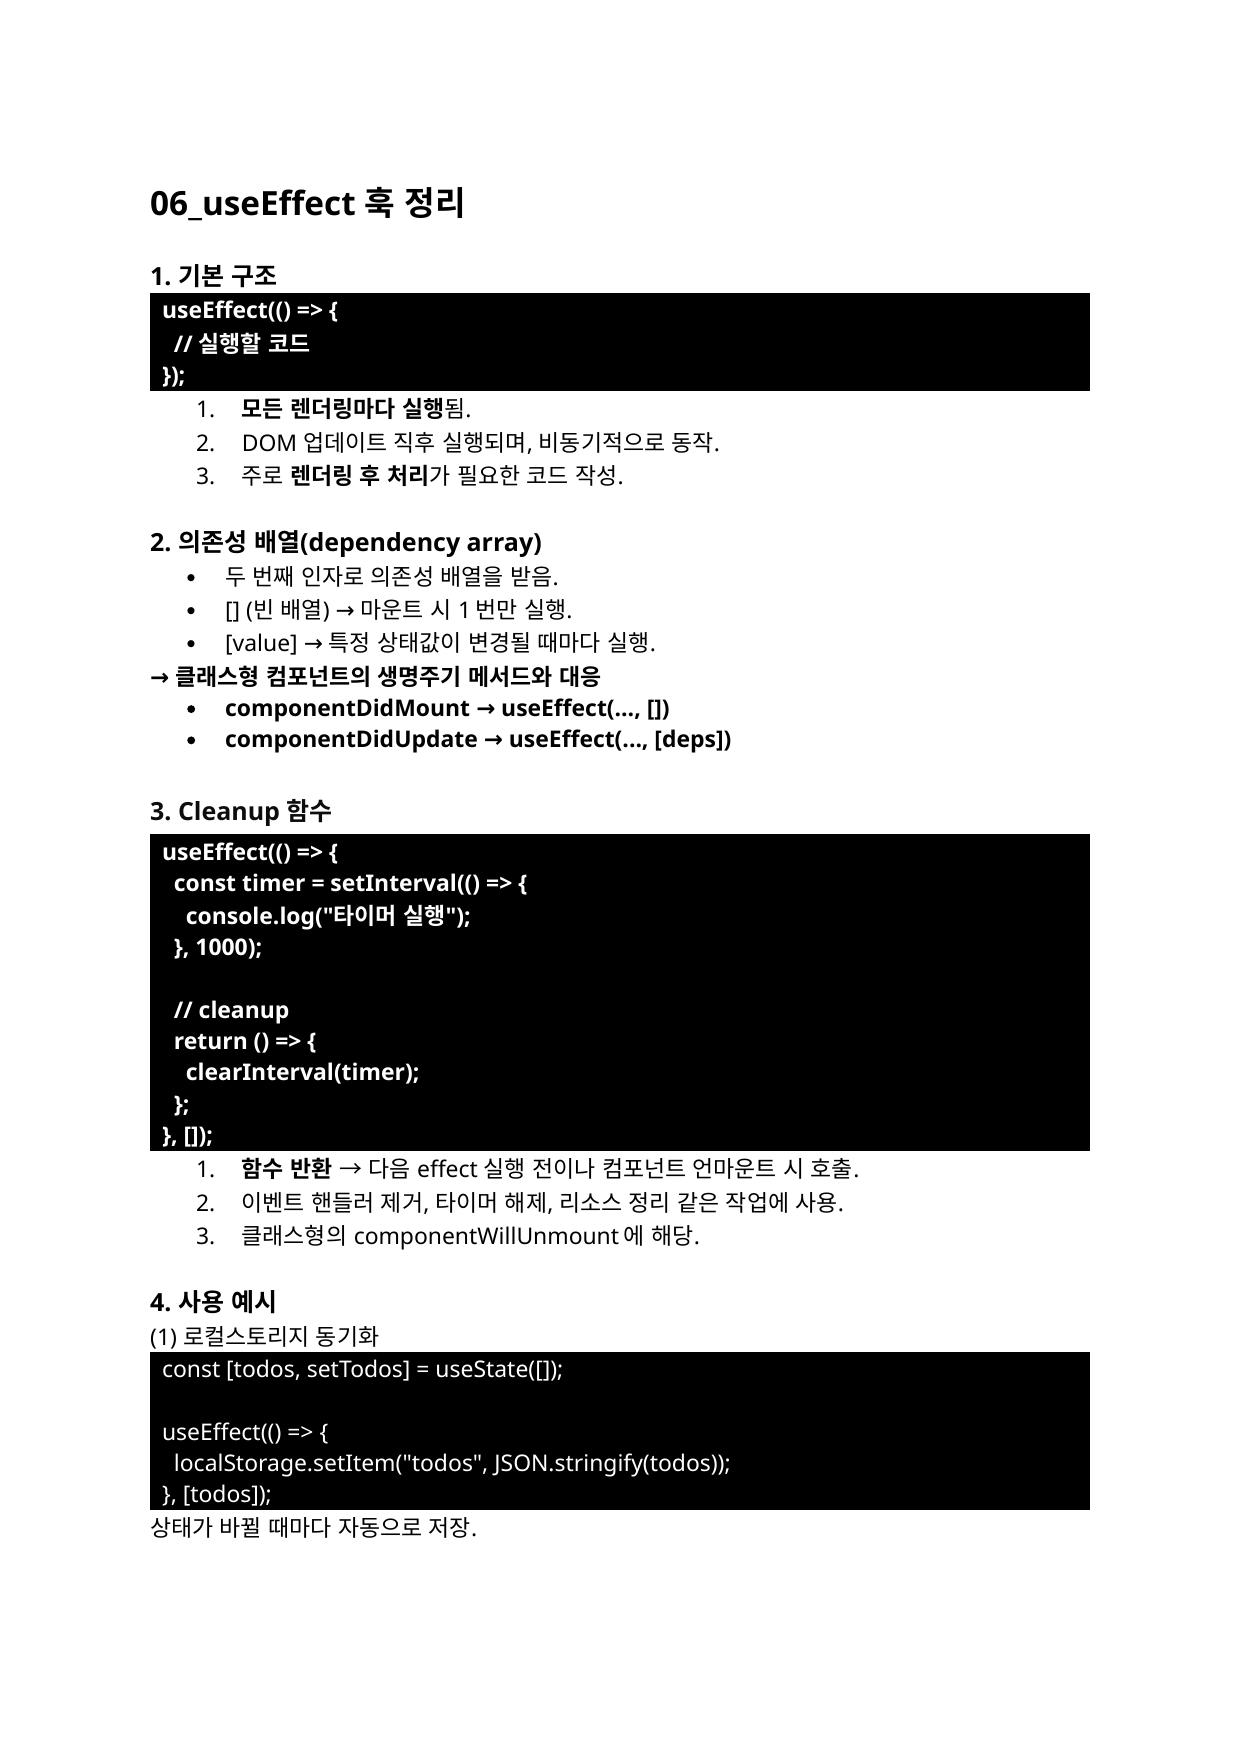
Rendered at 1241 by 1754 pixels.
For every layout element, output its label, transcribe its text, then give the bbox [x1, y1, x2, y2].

list 두 번째 인자로 의존성 배열을 받음. [187, 558, 1090, 592]
table_header useEffect(() => { // 실행할 코드 }); [151, 294, 1089, 390]
list DOM 업데이트 직후 실행되며, 비동기적으로 동작. [196, 424, 1090, 458]
list [] (빈 배열) → 마운트 시 1번만 실행. [187, 592, 1090, 625]
list 모든 렌더링마다 실행됨. [196, 391, 1090, 424]
list componentDidMount → useEffect(..., []) [187, 692, 1090, 723]
list 이벤트 핸들러 제거, 타이머 해제, 리소스 정리 같은 작업에 사용. [196, 1184, 1090, 1218]
list 클래스형의 componentWillUnmount에 해당. [196, 1218, 1090, 1251]
text 상태가 바뀔 때마다 자동으로 저장. [150, 1510, 1090, 1543]
table_header useEffect(() => { const timer = setInterval(() => { console.log("타이머 실행"); }, 1000); // cleanup return () => { clearInterval(timer); }; }, []); [151, 835, 1089, 1150]
list 주로 렌더링 후 처리가 필요한 코드 작성. [196, 458, 1090, 491]
text 3. Cleanup 함수 [150, 792, 1090, 828]
list componentDidUpdate → useEffect(..., [deps]) [187, 723, 1090, 754]
list [value] → 특정 상태값이 변경될 때마다 실행. [187, 625, 1090, 658]
text (1) 로컬스토리지 동기화 [150, 1318, 1090, 1352]
text 06_useEffect 훅 정리 [150, 177, 1090, 226]
text 4. 사용 예시 [150, 1251, 1090, 1318]
table_header const [todos, setTodos] = useState([]); useEffect(() => { localStorage.setItem("todos", JSON.stringify(todos)); }, [todos]); [151, 1353, 1089, 1509]
list 함수 반환 → 다음 effect 실행 전이나 컴포넌트 언마운트 시 호출. [196, 1151, 1090, 1184]
text 1. 기본 구조 [150, 257, 1090, 293]
text → 클래스형 컴포넌트의 생명주기 메서드와 대응 [150, 658, 1090, 692]
text 2. 의존성 배열(dependency array) [150, 522, 1090, 558]
